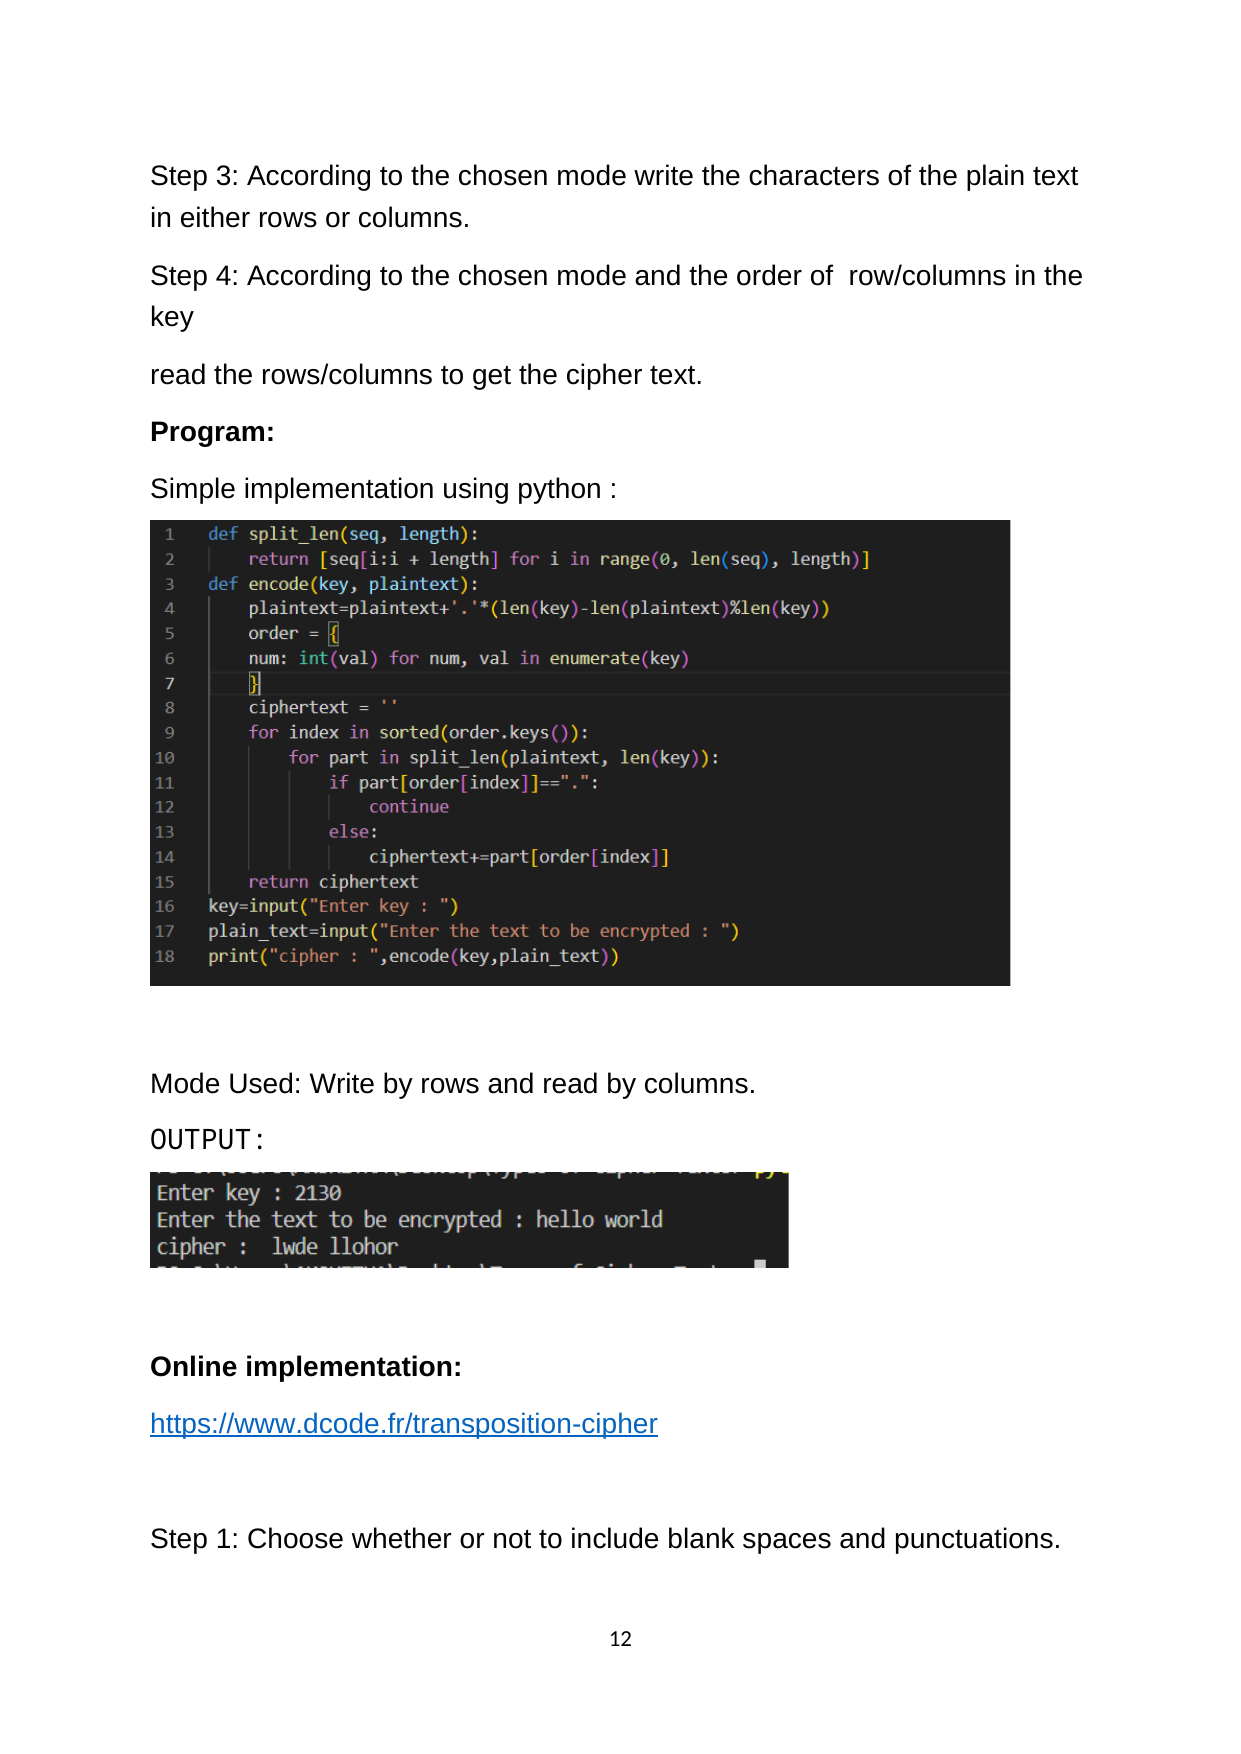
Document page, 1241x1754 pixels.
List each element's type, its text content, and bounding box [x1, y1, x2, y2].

text Step 3: According to the chosen mode write the characters of the plain text in either rows or columns. [150, 150, 1090, 233]
text Online implementation: [150, 1340, 1090, 1382]
text Simple implementation using python : [150, 463, 1090, 505]
text Step 4: According to the chosen mode and the order of row/columns in the key [150, 249, 1090, 333]
text OUTPUT: [150, 1116, 1090, 1157]
text Program: [150, 406, 1090, 447]
text https://www.dcode.fr/transposition-cipher [150, 1398, 1090, 1439]
picture [150, 1172, 789, 1268]
text Step 1: Choose whether or not to include blank spaces and punctuations. [150, 1512, 1090, 1554]
text read the rows/columns to get the cipher text. [150, 348, 1090, 390]
picture [150, 520, 1011, 986]
text Mode Used: Write by rows and read by columns. [150, 1058, 1090, 1100]
